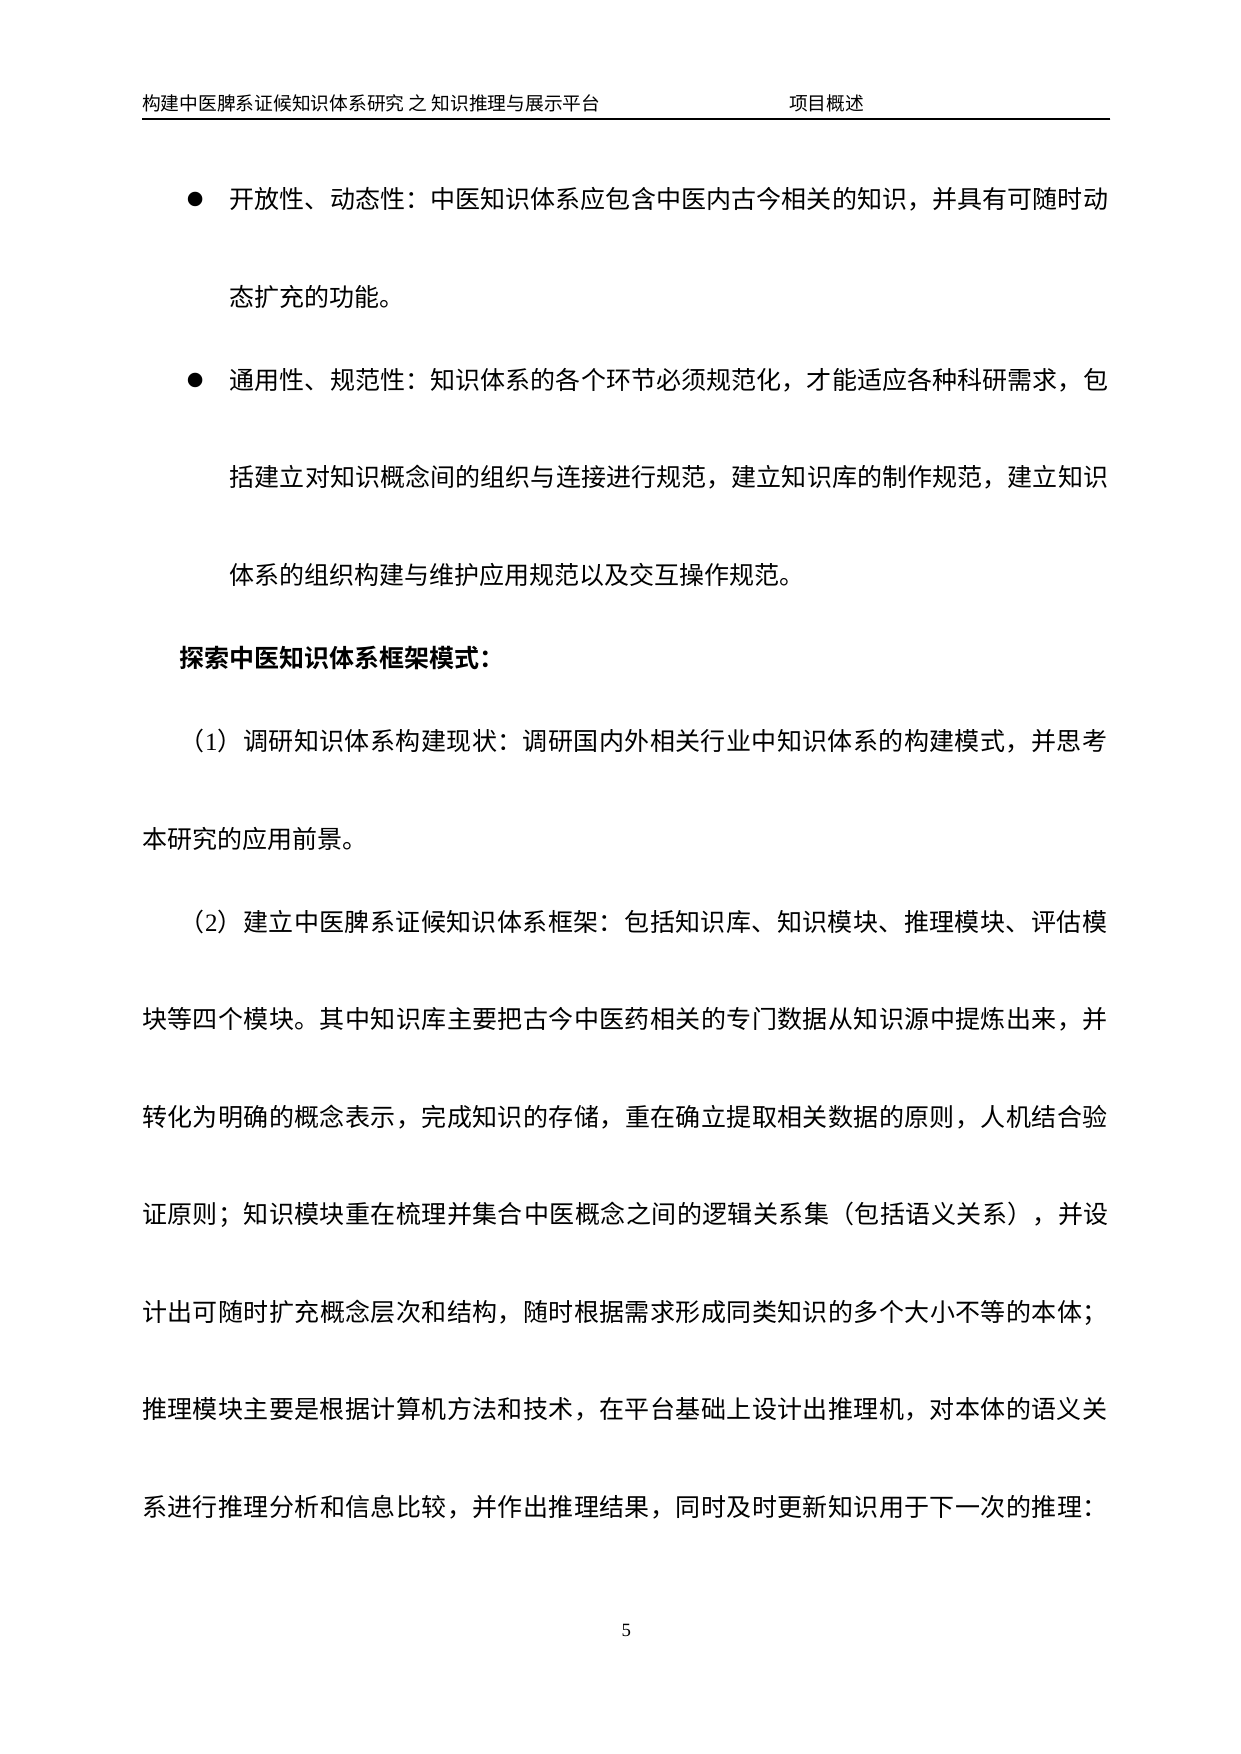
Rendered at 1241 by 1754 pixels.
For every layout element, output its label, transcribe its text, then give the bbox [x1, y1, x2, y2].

list 开放性、动态性：中医知识体系应包含中医内古今相关的知识，并具有可随时动态扩充的功能。 [186, 165, 1110, 328]
text 探索中医知识体系框架模式： [142, 624, 1110, 689]
text （1）调研知识体系构建现状：调研国内外相关行业中知识体系的构建模式，并思考本研究的应用前景。 [142, 707, 1110, 870]
list 通用性、规范性：知识体系的各个环节必须规范化，才能适应各种科研需求，包括建立对知识概念间的组织与连接进行规范，建立知识库的制作规范，建立知识体系的组织构建与维护应用规范以及交互操作规范。 [186, 346, 1110, 606]
